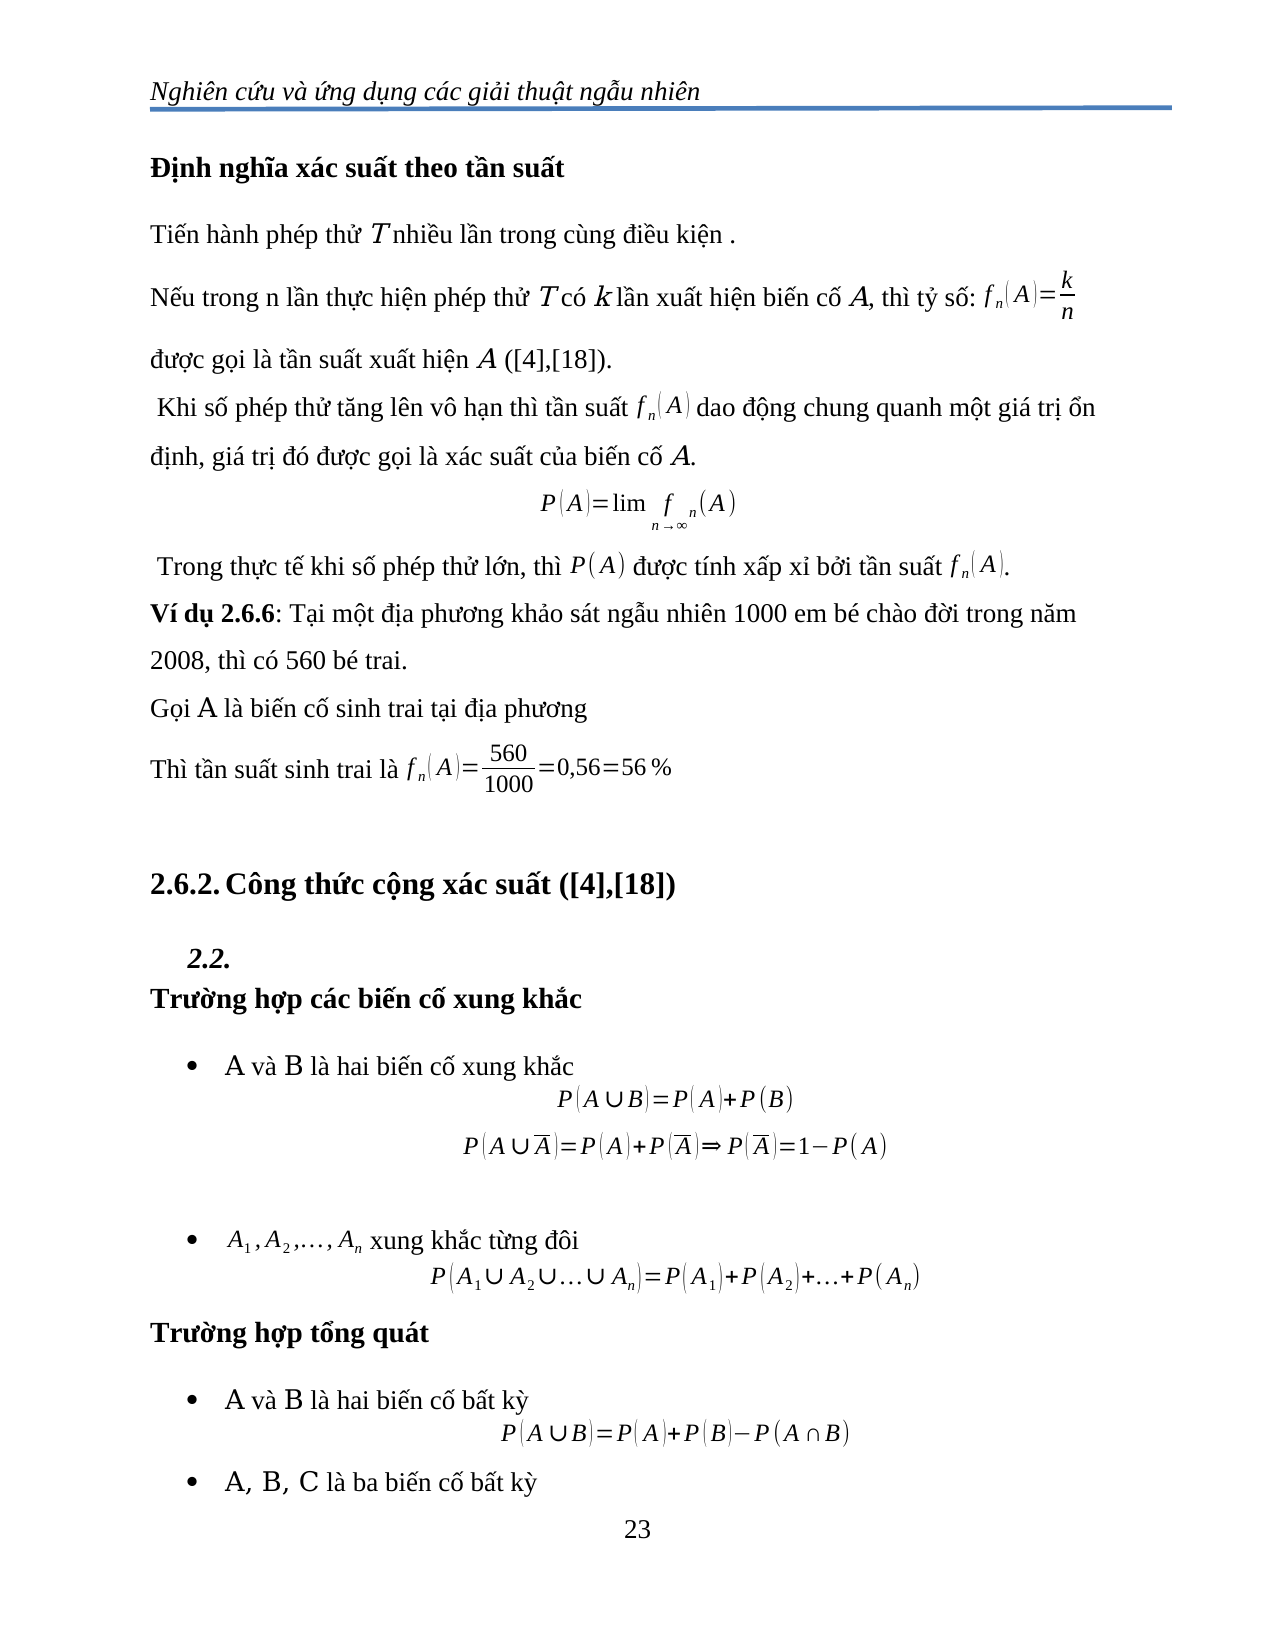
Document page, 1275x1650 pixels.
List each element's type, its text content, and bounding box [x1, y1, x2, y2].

text Nếu trong n lần thực hiện phép thử T có k lần xuất hiện biến cố A, thì tỷ số: được gọi là tần suất xuất hiện A ([4],[18]). [150, 266, 1125, 374]
list A và B là hai biến cố bất kỳ [187, 1382, 1125, 1415]
text Khi số phép thử tăng lên vô hạn thì tần suất dao động chung quanh một giá trị ổn [150, 390, 1125, 423]
text định, giá trị đó được gọi là xác suất của biến cố A. [150, 439, 1125, 471]
text Định nghĩa xác suất theo tần suất [150, 150, 1125, 183]
list A, B, C là ba biến cố bất kỳ [187, 1464, 1125, 1497]
list xung khắc từng đôi [187, 1224, 1125, 1258]
text Thì tần suất sinh trai là [150, 740, 1125, 799]
text Gọi A là biến cố sinh trai tại địa phương [150, 691, 1125, 723]
text Trong thực tế khi số phép thử lớn, thì được tính xấp xỉ bởi tần suất . [150, 549, 1125, 582]
list A và B là hai biến cố xung khắc [187, 1048, 1125, 1081]
text Ví dụ 2.6.6: Tại một địa phương khảo sát ngẫu nhiên 1000 em bé chào đời trong năm 2008, thì có 560 bé trai. [150, 597, 1125, 675]
text Tiến hành phép thử T nhiều lần trong cùng điều kiện . [150, 217, 1125, 250]
text Công thức cộng xác suất ([4],[18]) [150, 865, 1125, 901]
text Trường hợp các biến cố xung khắc [150, 981, 1125, 1015]
text Trường hợp tổng quát [150, 1315, 1125, 1349]
